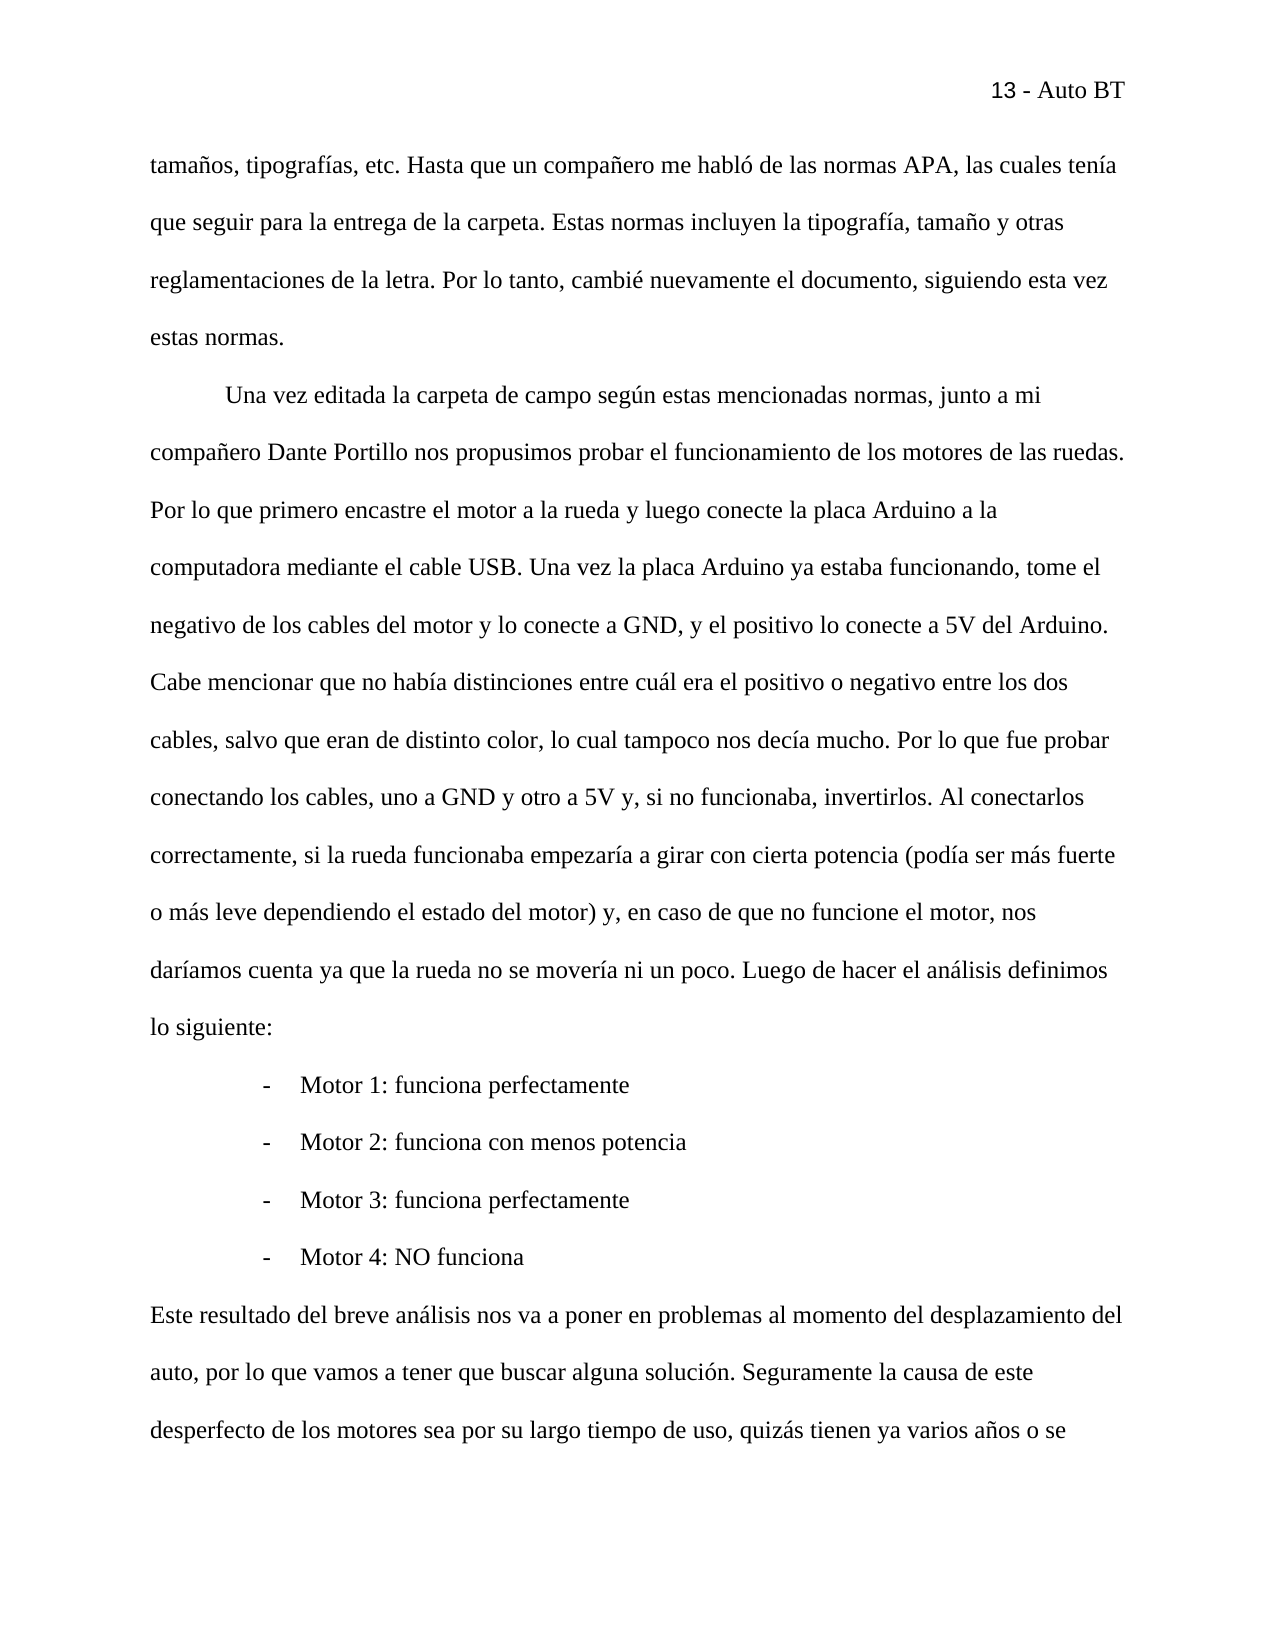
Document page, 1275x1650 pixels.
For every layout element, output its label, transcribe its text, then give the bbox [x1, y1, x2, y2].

list Motor 4: NO funciona [262, 1242, 1125, 1271]
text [150, 1300, 1125, 1444]
list Motor 1: funciona perfectamente [262, 1070, 1125, 1099]
text Una vez editada la carpeta de campo según estas mencionadas normas, junto a mi compañero Dante Portillo nos propusimos probar el funcionamiento de los motores de las ruedas. Por lo que primero encastre el motor a la rueda y luego conecte la placa Arduino a la computadora mediante el cable USB. Una vez la placa Arduino ya estaba funcionando, tome el negativo de los cables del motor y lo conecte a GND, y el positivo lo conecte a 5V del Arduino. Cabe mencionar que no había distinciones entre cuál era el positivo o negativo entre los dos cables, salvo que eran de distinto color, lo cual tampoco nos decía mucho. Por lo que fue probar conectando los cables, uno a GND y otro a 5V y, si no funcionaba, invertirlos. Al conectarlos correctamente, si la rueda funcionaba empezaría a girar con cierta potencia (podía ser más fuerte o más leve dependiendo el estado del motor) y, en caso de que no funcione el motor, nos daríamos cuenta ya que la rueda no se movería ni un poco. Luego de hacer el análisis definimos lo siguiente: [150, 380, 1125, 1041]
list Motor 3: funciona perfectamente [262, 1185, 1125, 1214]
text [150, 150, 1125, 351]
list Motor 2: funciona con menos potencia [262, 1127, 1125, 1156]
